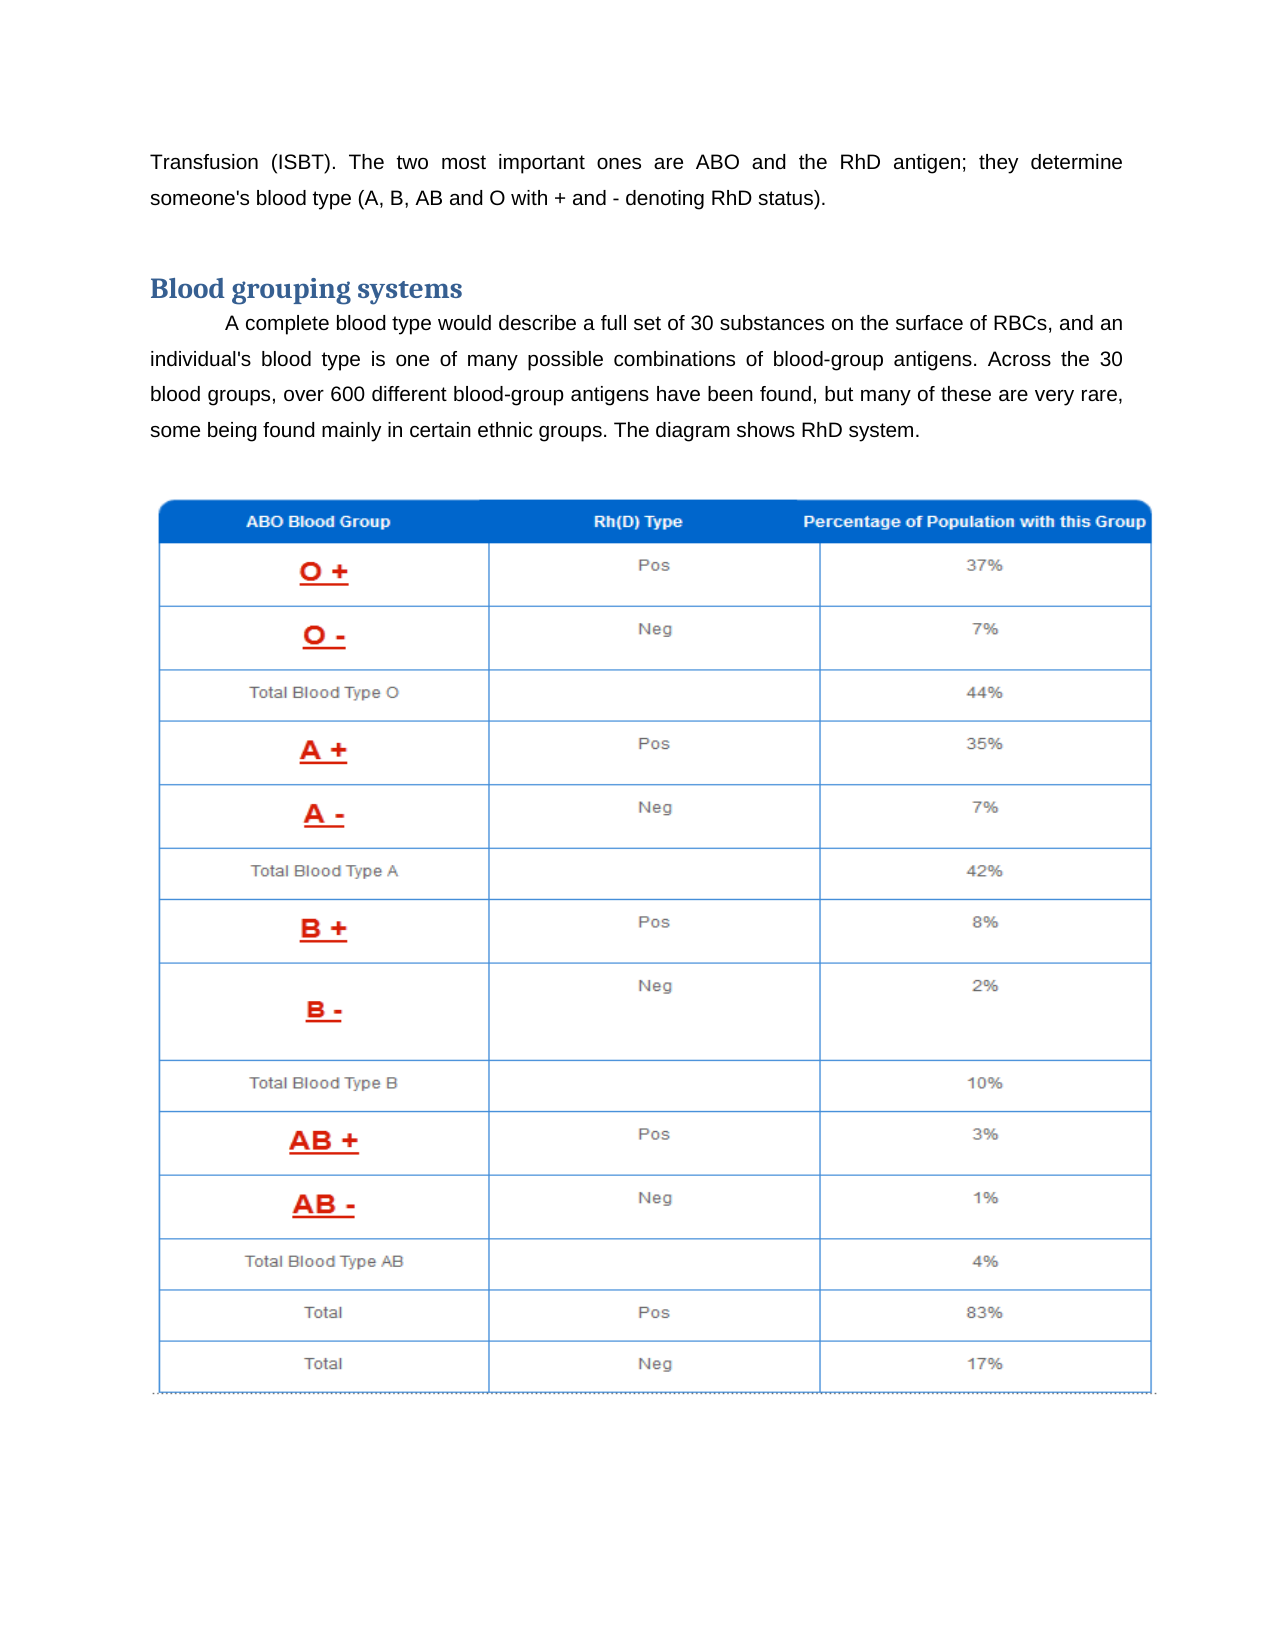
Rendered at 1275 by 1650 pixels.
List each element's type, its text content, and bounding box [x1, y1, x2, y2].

picture [150, 496, 1158, 1398]
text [150, 150, 1125, 210]
text A complete blood type would describe a full set of 30 substances on the surface of RBCs, and an individual's blood type is one of many possible combinations of blood-group antigens. Across the 30 blood groups, over 600 different blood-group antigens have been found, but many of these are very rare, some being found mainly in certain ethnic groups. The diagram shows RhD system. [150, 310, 1125, 442]
subtitle Blood grouping systems [150, 272, 1125, 305]
